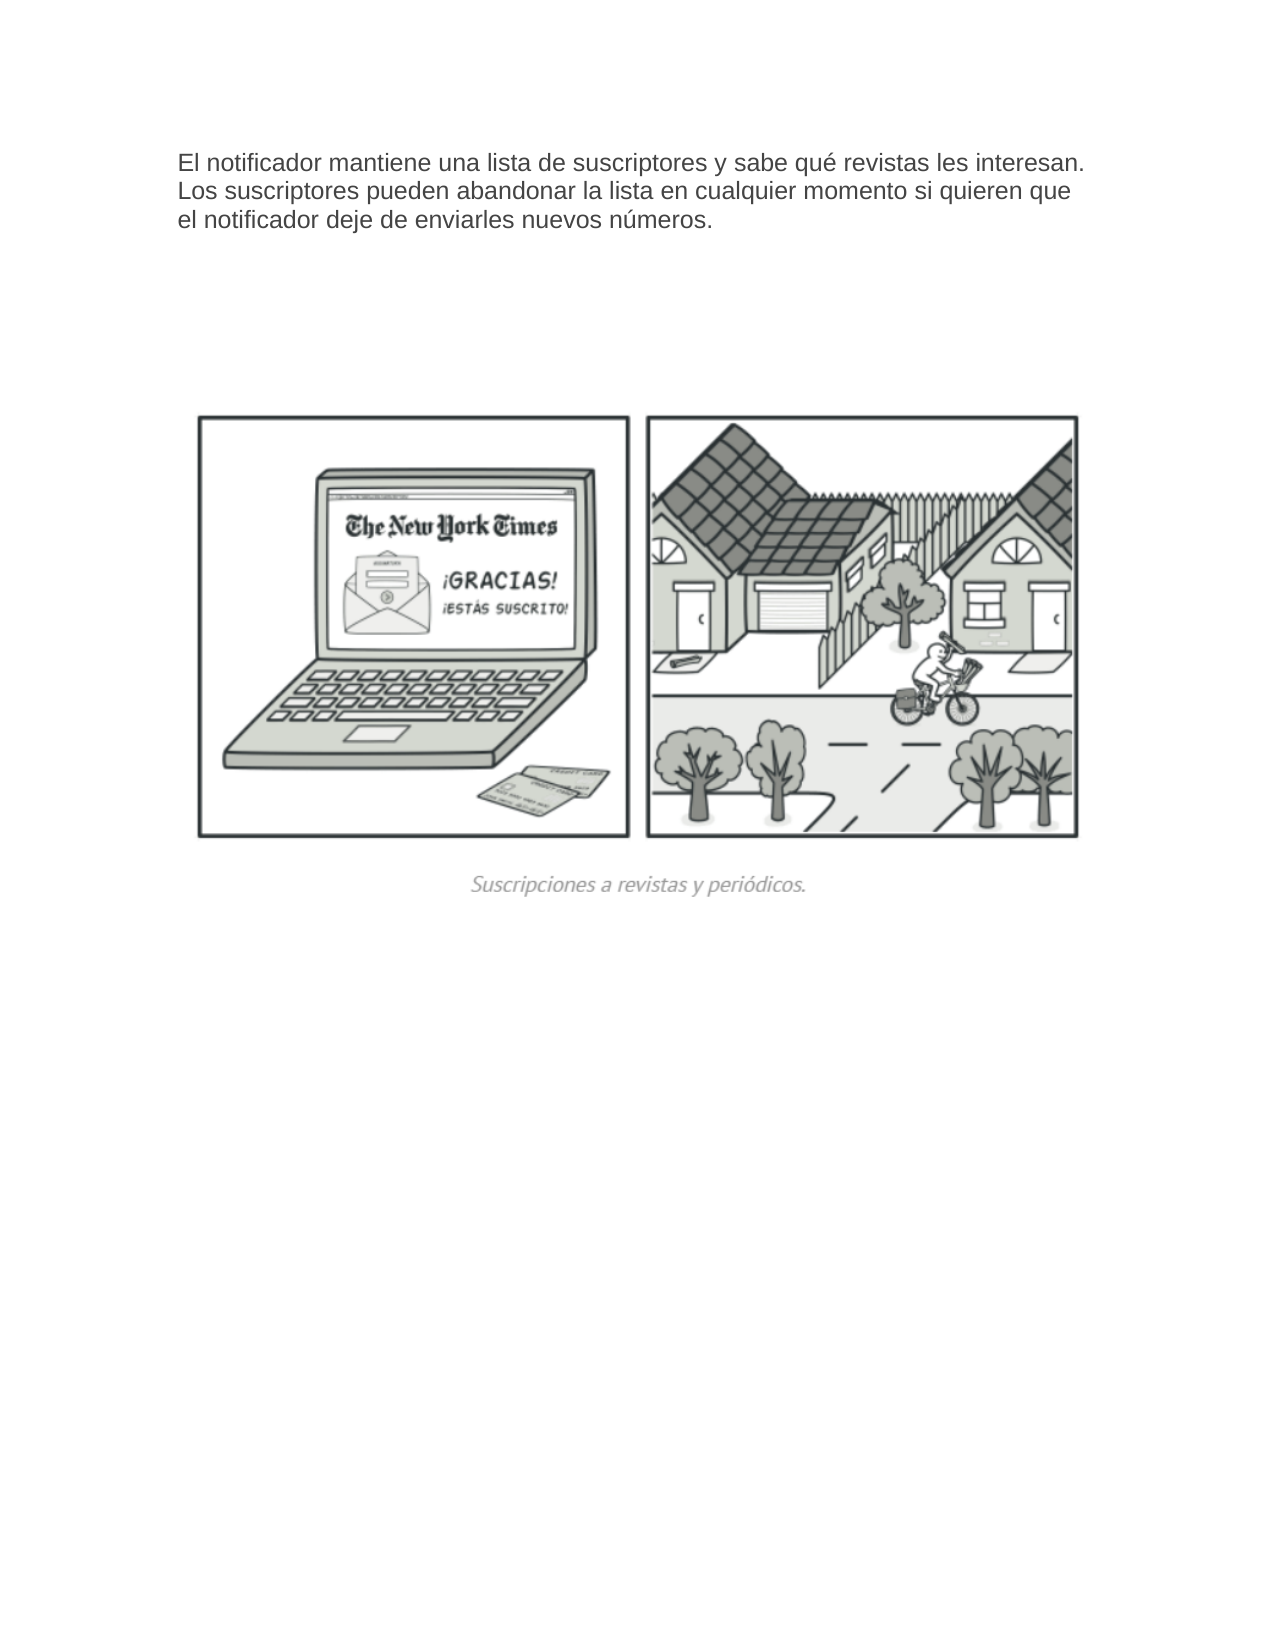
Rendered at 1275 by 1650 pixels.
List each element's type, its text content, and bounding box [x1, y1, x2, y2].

text El notificador mantiene una lista de suscriptores y sabe qué revistas les interesan. Los suscriptores pueden abandonar la lista en cualquier momento si quieren que el notificador deje de enviarles nuevos números. [177, 148, 1098, 234]
picture [177, 406, 1098, 903]
